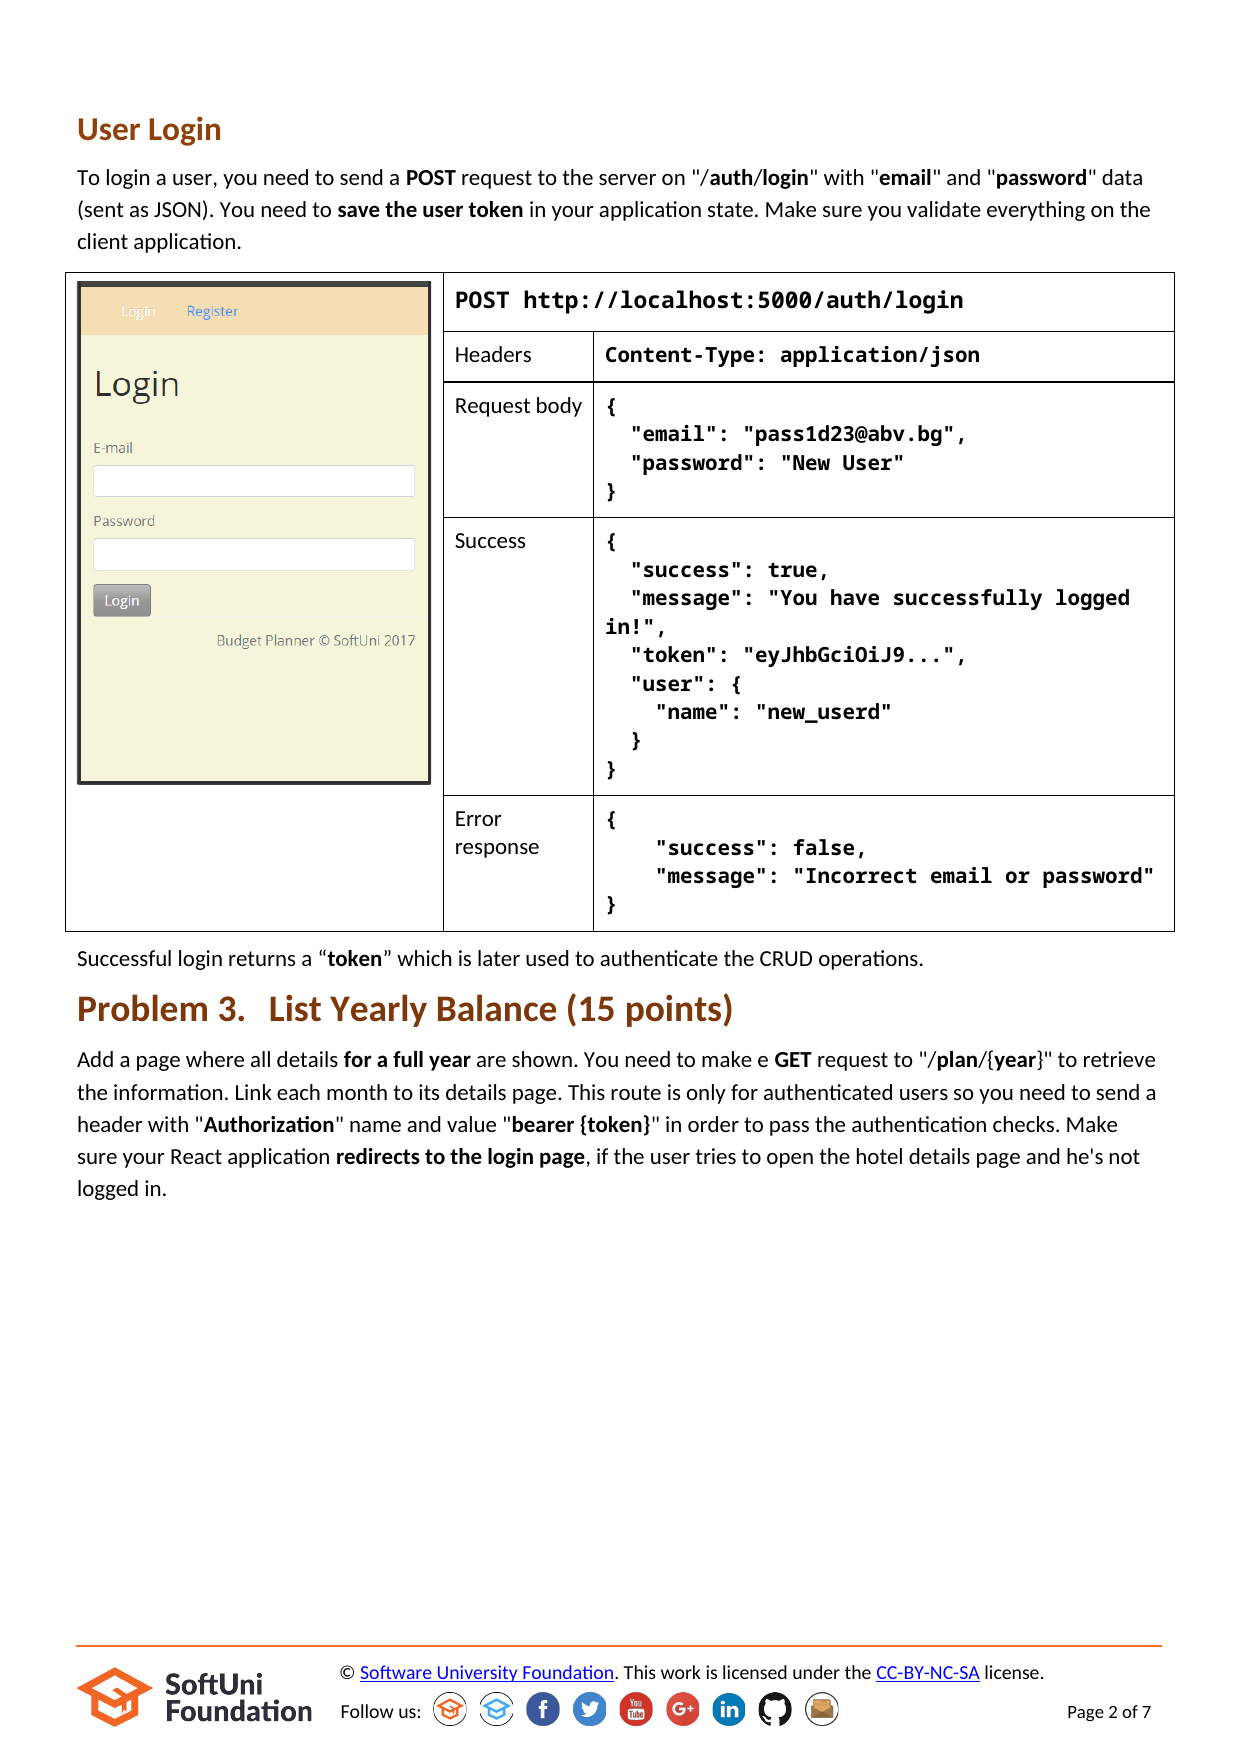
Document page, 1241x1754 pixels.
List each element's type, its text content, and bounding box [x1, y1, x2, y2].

table_cell Headers [444, 332, 593, 381]
table_cell Request body [444, 383, 593, 517]
picture [433, 1692, 467, 1726]
table_cell Success [444, 518, 593, 795]
picture [736, 1716, 746, 1726]
picture [480, 1692, 513, 1726]
picture [805, 1692, 839, 1726]
table_header POST http://localhost:5000/auth/login [444, 273, 1174, 331]
table_cell Error response [444, 796, 593, 931]
text Successful login returns a “token” which is later used to authenticate the CRUD operations. [77, 944, 1163, 972]
picture [712, 1693, 722, 1703]
table_cell { "email": "pass1d23@abv.bg", "password": "New User" } [594, 383, 1174, 517]
picture [76, 1667, 312, 1727]
text Add a page where all details for a full year are shown. You need to make e GET request to "/plan/{year}" to retrieve the information. Link each month to its details page. This route is only for authenticated users so you need to send a header with "Authorization" name and value "bearer {token}" in order to pass the authentication checks. Make sure your React application redirects to the login page, if the user tries to open the hotel details page and he's not logged in. [77, 1046, 1163, 1202]
picture [758, 1692, 792, 1726]
table_cell { "success": false, "message": "Incorrect email or password" } [594, 796, 1174, 931]
table_cell Content-Type: application/json [594, 332, 1174, 381]
picture [712, 1716, 722, 1726]
text To login a user, you need to send a POST request to the server on "/auth/login" with "email" and "password" data (sent as JSON). You need to save the user token in your application state. Make sure you validate everything on the client application. [77, 163, 1163, 255]
table_header [66, 273, 443, 931]
table_cell { "success": true, "message": "You have successfully logged in!", "token": "eyJhbGciOiJ9...", "user": { "name": "new_userd" } } [594, 518, 1174, 795]
picture [736, 1693, 746, 1703]
picture [573, 1692, 607, 1726]
picture [76, 281, 432, 785]
subtitle User Login [77, 108, 1163, 149]
picture [619, 1692, 653, 1726]
picture [526, 1692, 560, 1726]
subtitle List Yearly Balance (15 points) [77, 984, 1163, 1030]
picture [727, 1707, 738, 1717]
picture [666, 1692, 700, 1726]
